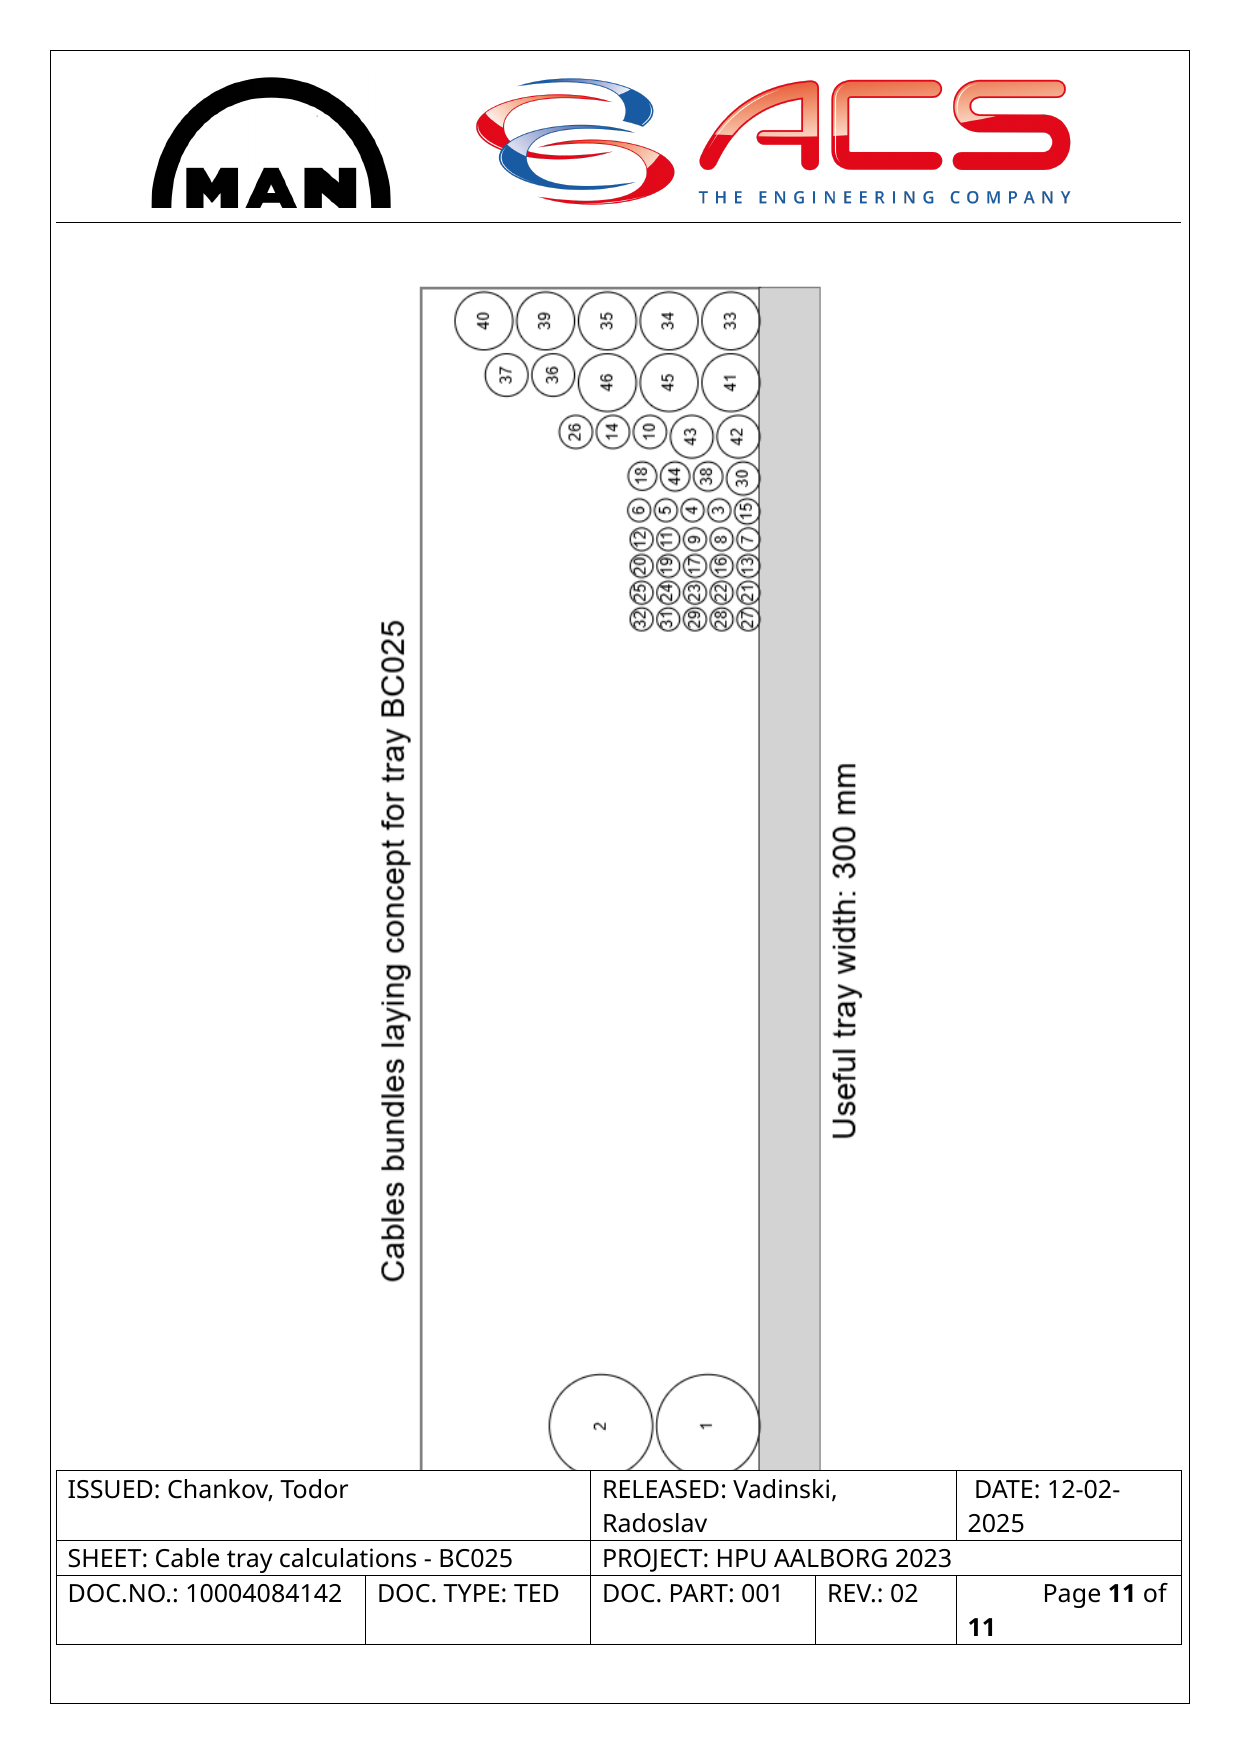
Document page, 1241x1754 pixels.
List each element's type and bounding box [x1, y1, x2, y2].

picture [151, 75, 391, 211]
picture [475, 75, 1086, 211]
